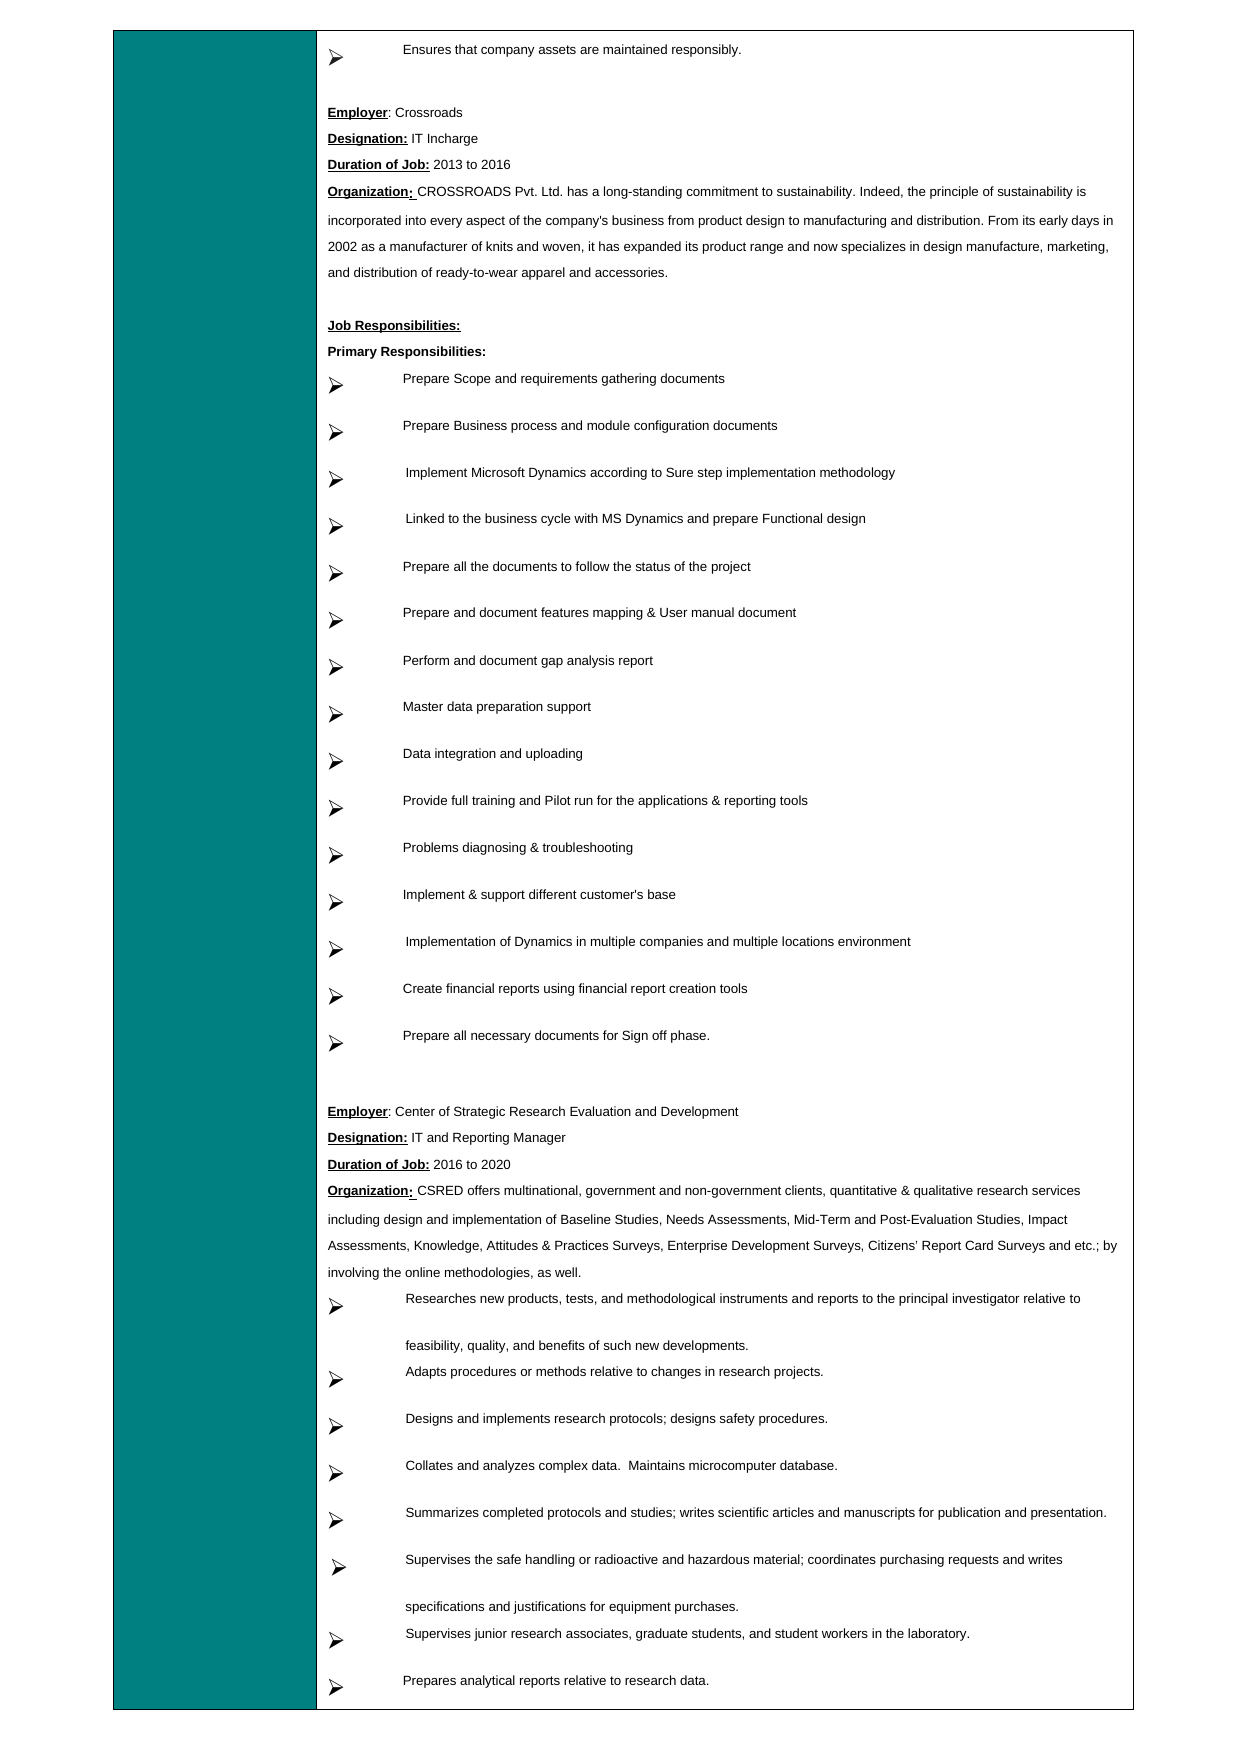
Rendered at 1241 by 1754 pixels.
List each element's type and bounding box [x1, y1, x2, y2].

table_cell [317, 31, 1133, 1709]
table_cell [114, 31, 316, 1709]
